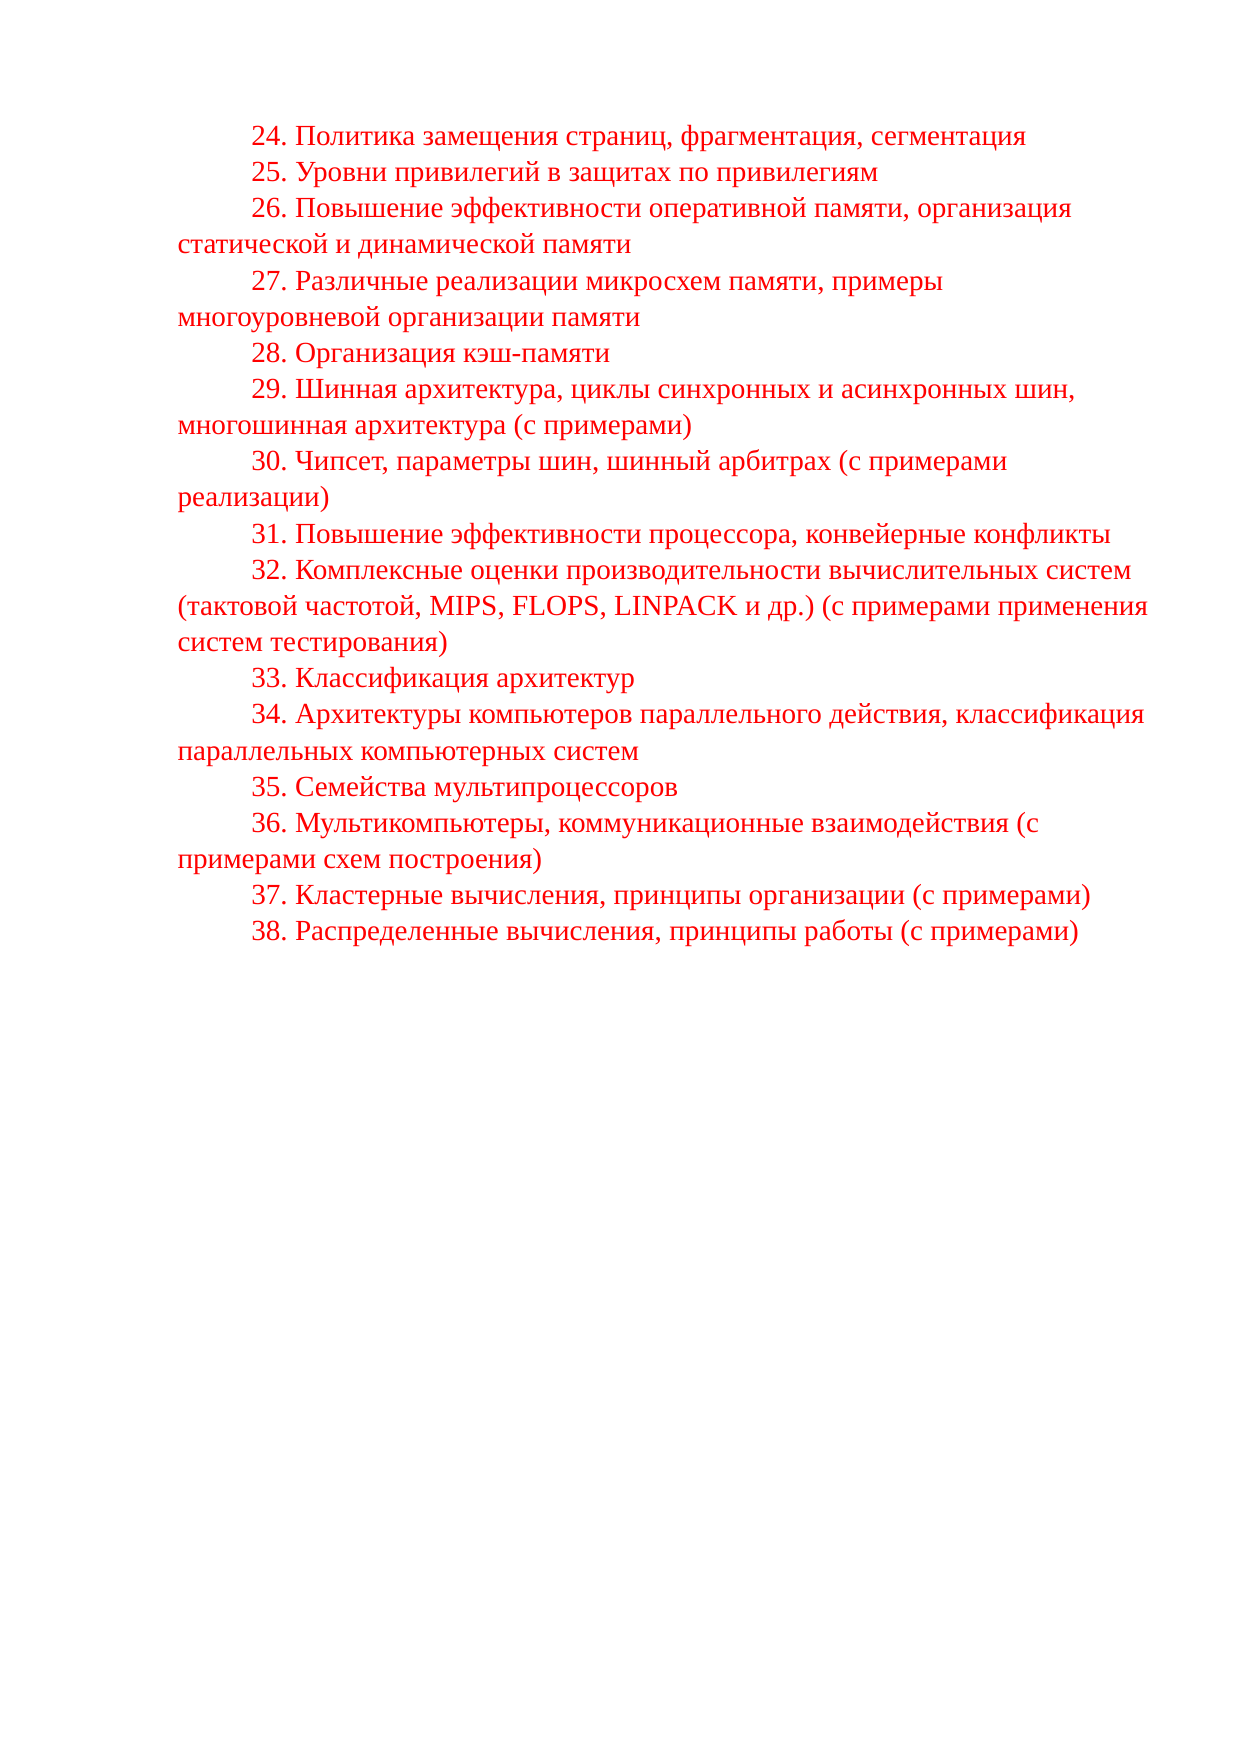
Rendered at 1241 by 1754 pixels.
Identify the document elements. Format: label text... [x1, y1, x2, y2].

list Мультикомпьютеры, коммуникационные взаимодействия (с примерами схем построения) [177, 805, 1152, 874]
list Уровни привилегий в защитах по привилегиям [177, 154, 1152, 188]
list Чипсет, параметры шин, шинный арбитрах (с примерами реализации) [177, 443, 1152, 513]
list Политика замещения страниц, фрагментация, сегментация [177, 118, 1152, 152]
list Классификация архитектур [177, 660, 1152, 694]
list Различные реализации микросхем памяти, примеры многоуровневой организации памяти [177, 263, 1152, 332]
list Повышение эффективности оперативной памяти, организация статической и динамической памяти [177, 190, 1152, 260]
list Кластерные вычисления, принципы организации (с примерами) [177, 877, 1152, 911]
list Шинная архитектура, циклы синхронных и асинхронных шин, многошинная архитектура (с примерами) [177, 371, 1152, 441]
list Комплексные оценки производительности вычислительных систем (тактовой частотой, MIPS, FLOPS, LINPACK и др.) (с примерами применения систем тестирования) [177, 552, 1152, 658]
list Архитектуры компьютеров параллельного действия, классификация параллельных компьютерных систем [177, 696, 1152, 766]
list Распределенные вычисления, принципы работы (с примерами) [177, 913, 1152, 947]
list Повышение эффективности процессора, конвейерные конфликты [177, 516, 1152, 549]
list Организация кэш-памяти [177, 335, 1152, 368]
list Семейства мультипроцессоров [177, 769, 1152, 802]
